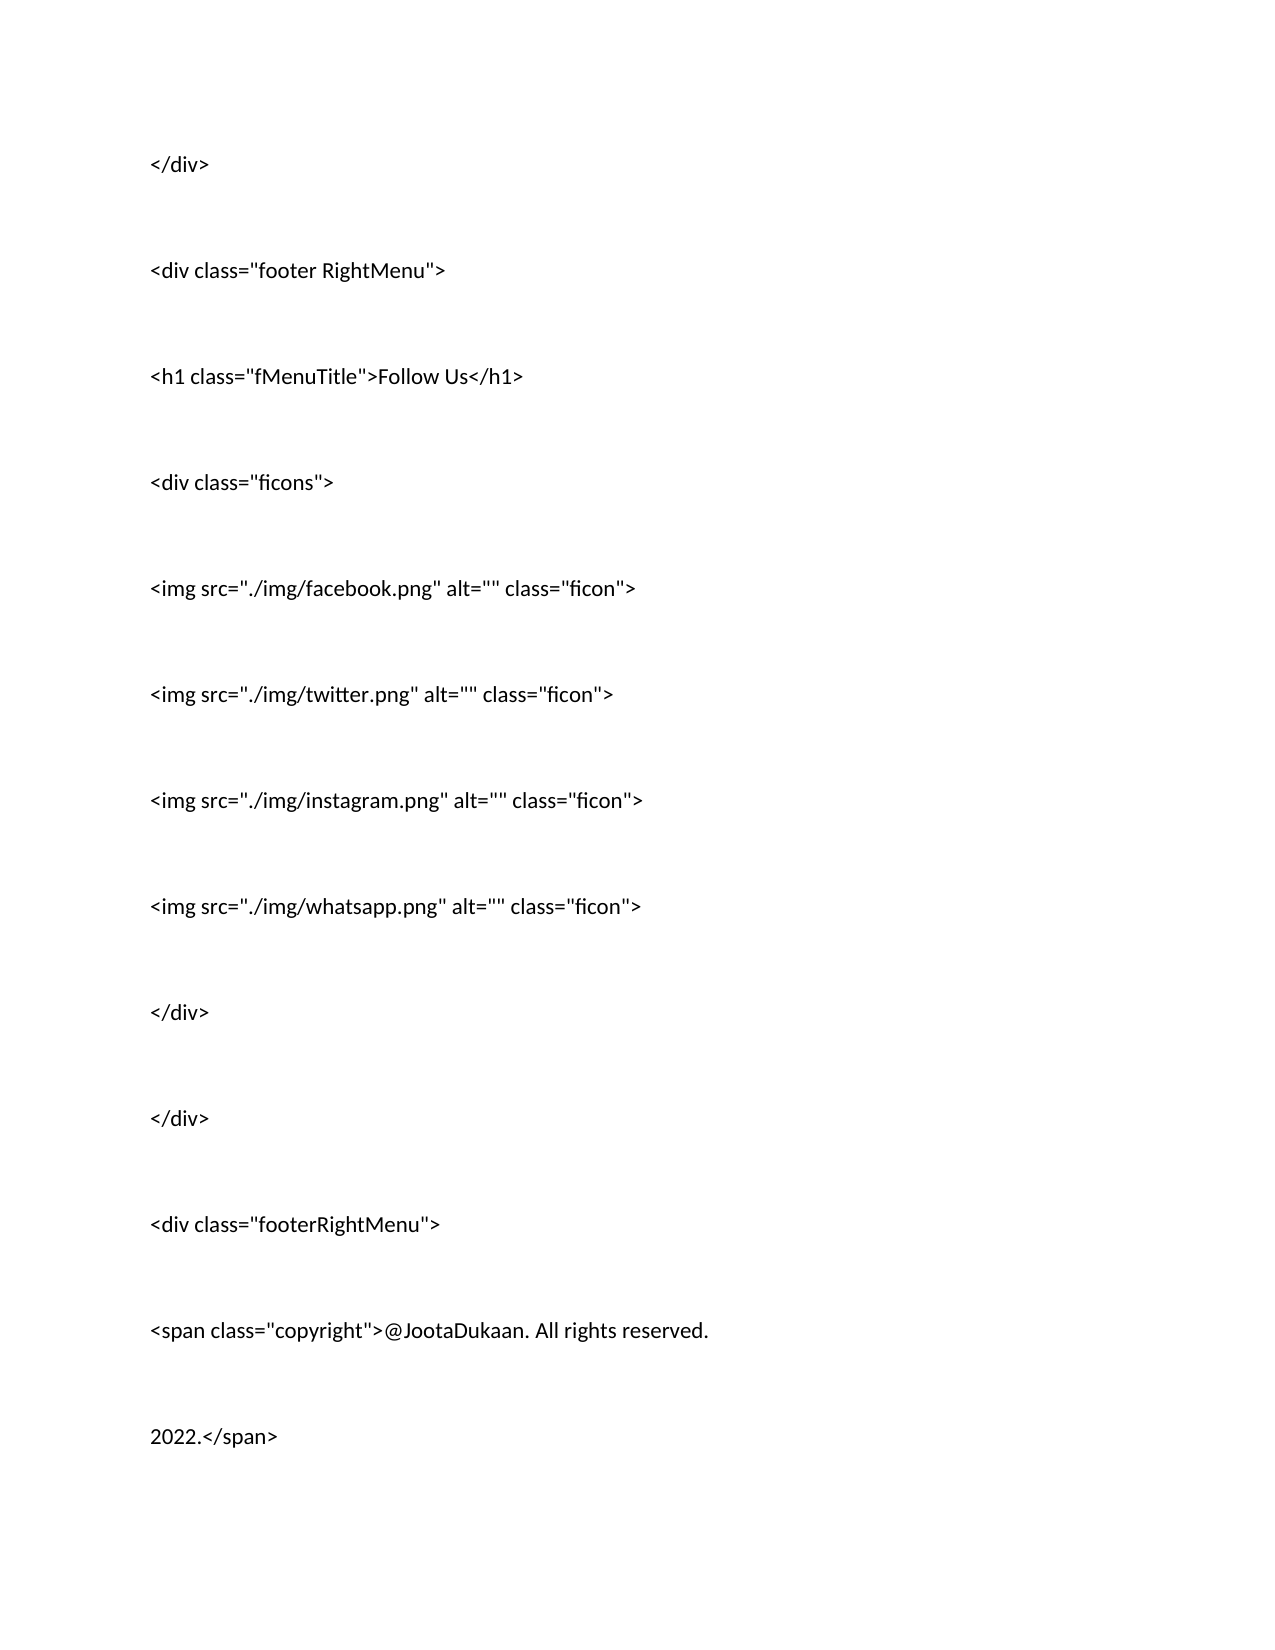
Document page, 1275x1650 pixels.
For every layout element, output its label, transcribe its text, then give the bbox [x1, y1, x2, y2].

text </div> [150, 150, 1125, 178]
text </div> [150, 1104, 1125, 1132]
text <span class="copyright">@JootaDukaan. All rights reserved. [150, 1316, 1125, 1344]
text <img src="./img/facebook.png" alt="" class="ficon"> [150, 574, 1125, 602]
text <h1 class="fMenuTitle">Follow Us</h1> [150, 362, 1125, 390]
text <div class="ficons"> [150, 468, 1125, 496]
text 2022.</span> [150, 1422, 1125, 1451]
text <div class="footerRightMenu"> [150, 1210, 1125, 1238]
text <img src="./img/twitter.png" alt="" class="ficon"> [150, 680, 1125, 708]
text <img src="./img/instagram.png" alt="" class="ficon"> [150, 786, 1125, 814]
text <div class="footer RightMenu"> [150, 256, 1125, 284]
text </div> [150, 998, 1125, 1026]
text <img src="./img/whatsapp.png" alt="" class="ficon"> [150, 892, 1125, 920]
